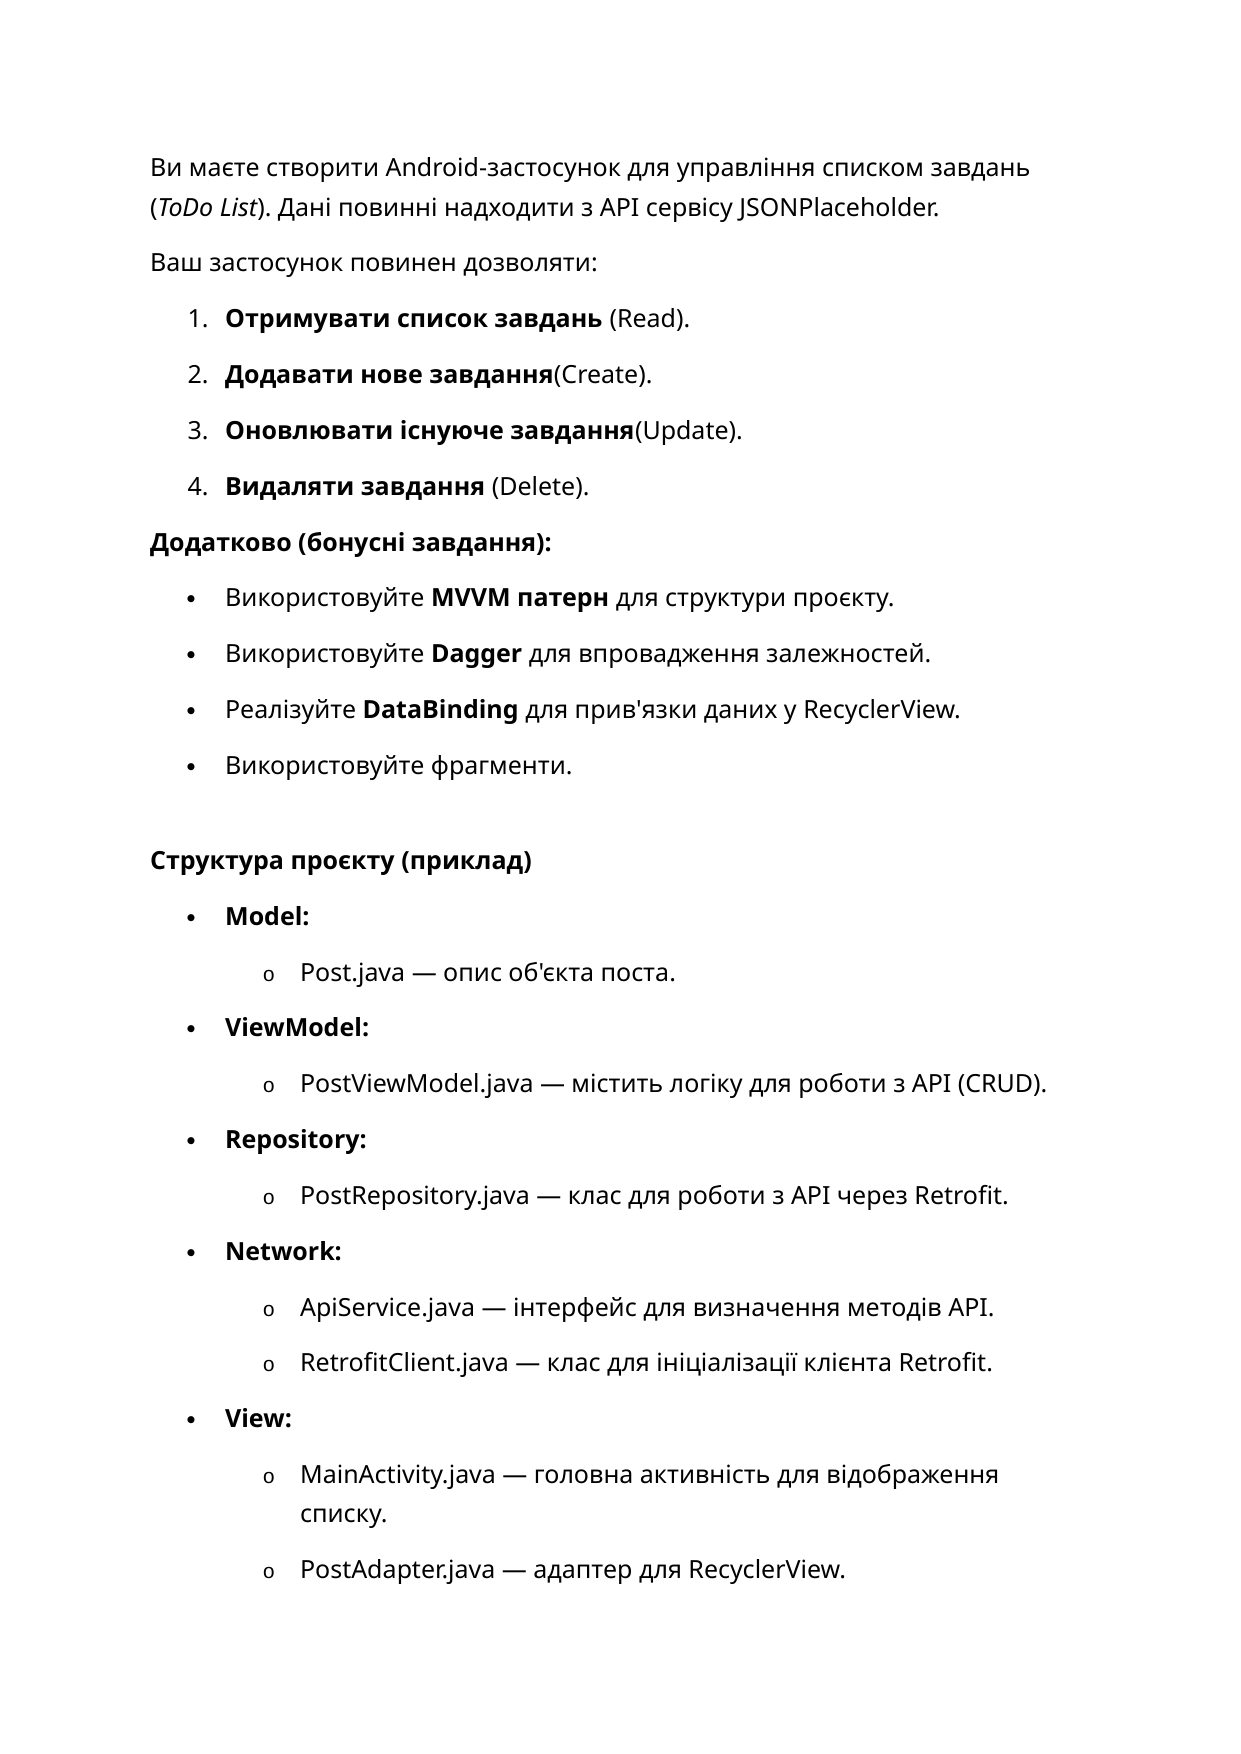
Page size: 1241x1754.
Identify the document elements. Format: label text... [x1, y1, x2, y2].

list Model: [187, 898, 1090, 932]
list Network: [187, 1233, 1090, 1267]
list RetrofitClient.java — клас для ініціалізації клієнта Retrofit. [262, 1345, 1090, 1379]
list PostRepository.java — клас для роботи з API через Retrofit. [262, 1177, 1090, 1212]
list Використовуйте MVVM патерн для структури проєкту. [187, 580, 1090, 614]
list Реалізуйте DataBinding для прив'язки даних у RecyclerView. [187, 692, 1090, 726]
list PostAdapter.java — адаптер для RecyclerView. [262, 1552, 1090, 1586]
text Структура проєкту (приклад) [150, 842, 1090, 877]
list ViewModel: [187, 1010, 1090, 1044]
list MainActivity.java — головна активність для відображення списку. [262, 1457, 1090, 1530]
list Використовуйте Dagger для впровадження залежностей. [187, 636, 1090, 670]
list Використовуйте фрагменти. [187, 747, 1090, 821]
list Додавати нове завдання(Create). [187, 357, 1090, 391]
list Отримувати список завдань (Read). [187, 301, 1090, 335]
list PostViewModel.java — містить логіку для роботи з API (CRUD). [262, 1066, 1090, 1100]
text Ви маєте створити Android-застосунок для управління списком завдань (ToDo List). Дані повинні надходити з API сервісу JSONPlaceholder. [150, 150, 1090, 223]
text Ваш застосунок повинен дозволяти: [150, 245, 1090, 279]
list ApiService.java — інтерфейс для визначення методів API. [262, 1289, 1090, 1323]
list View: [187, 1401, 1090, 1435]
list Repository: [187, 1122, 1090, 1156]
list Видаляти завдання (Delete). [187, 468, 1090, 502]
list Post.java — опис об'єкта поста. [262, 954, 1090, 988]
list Оновлювати існуюче завдання(Update). [187, 412, 1090, 447]
text Додатково (бонусні завдання): [150, 524, 1090, 558]
